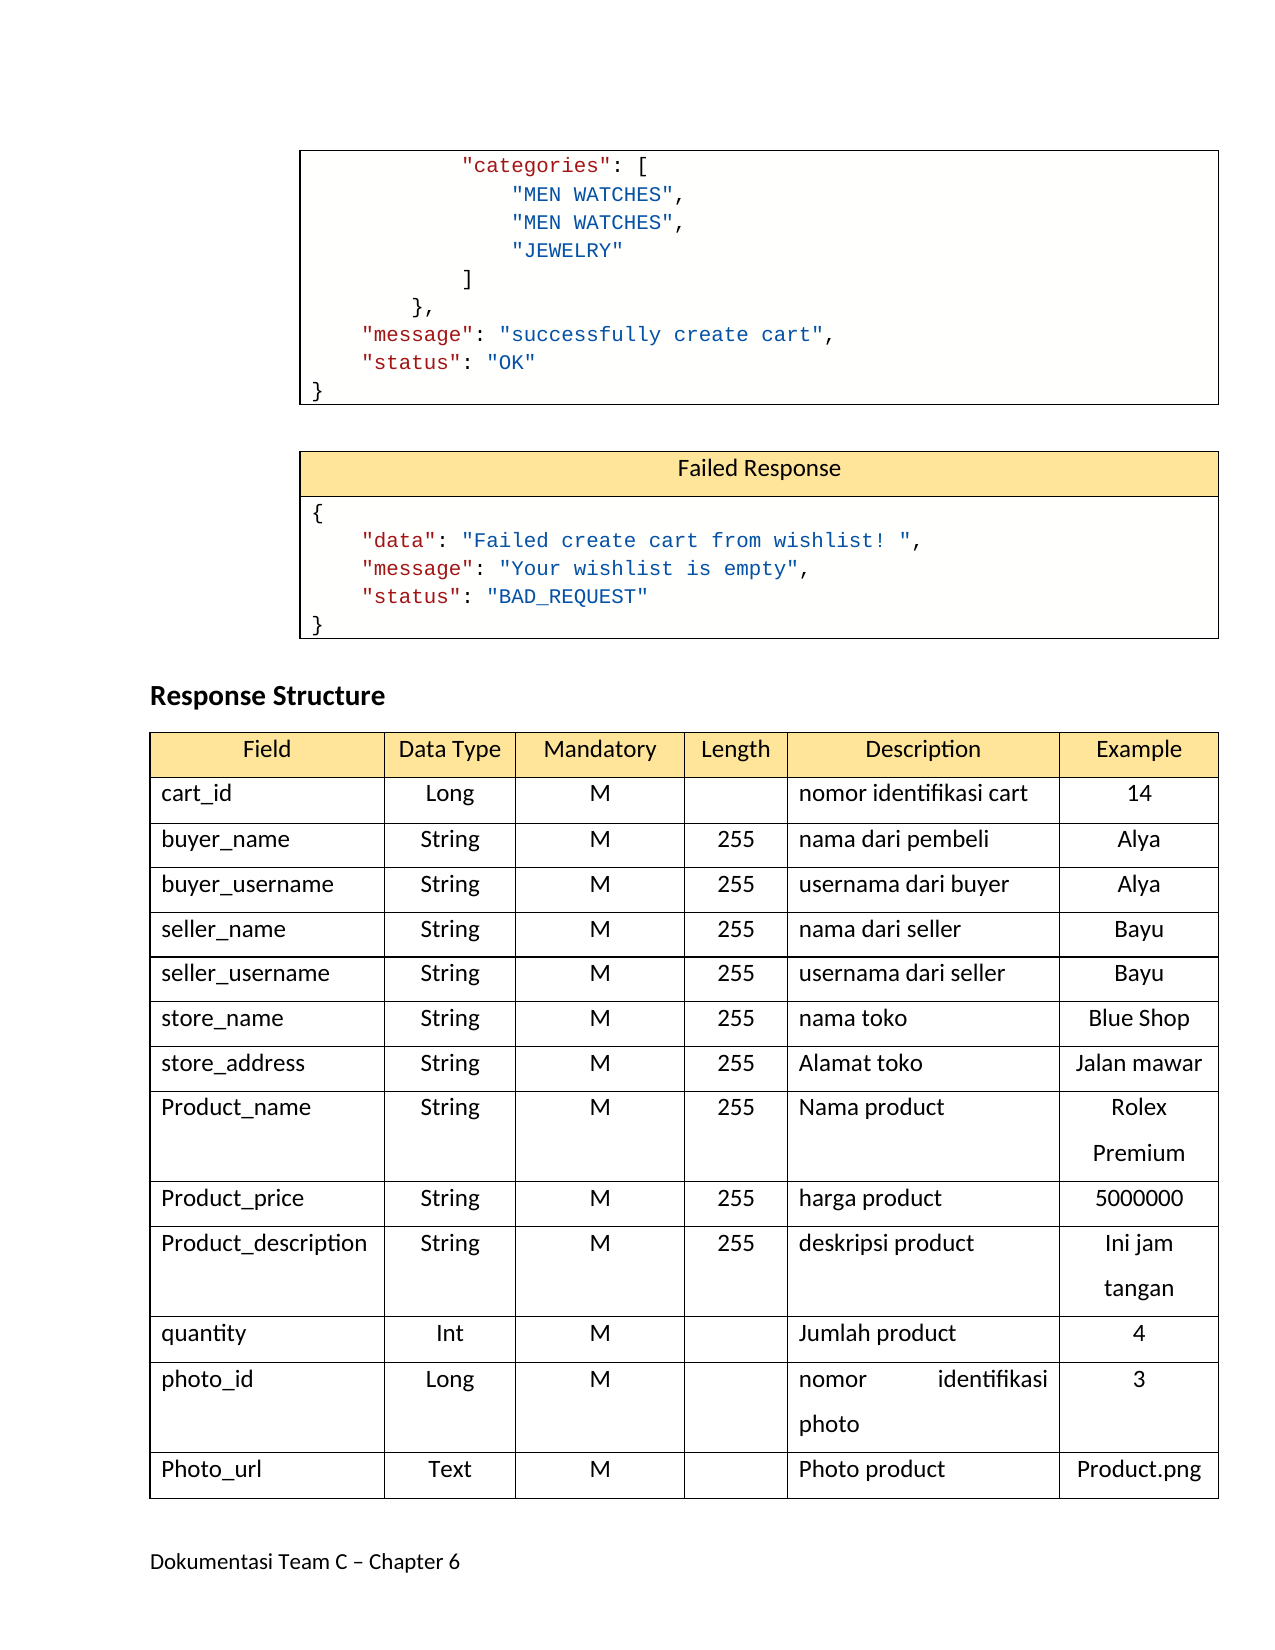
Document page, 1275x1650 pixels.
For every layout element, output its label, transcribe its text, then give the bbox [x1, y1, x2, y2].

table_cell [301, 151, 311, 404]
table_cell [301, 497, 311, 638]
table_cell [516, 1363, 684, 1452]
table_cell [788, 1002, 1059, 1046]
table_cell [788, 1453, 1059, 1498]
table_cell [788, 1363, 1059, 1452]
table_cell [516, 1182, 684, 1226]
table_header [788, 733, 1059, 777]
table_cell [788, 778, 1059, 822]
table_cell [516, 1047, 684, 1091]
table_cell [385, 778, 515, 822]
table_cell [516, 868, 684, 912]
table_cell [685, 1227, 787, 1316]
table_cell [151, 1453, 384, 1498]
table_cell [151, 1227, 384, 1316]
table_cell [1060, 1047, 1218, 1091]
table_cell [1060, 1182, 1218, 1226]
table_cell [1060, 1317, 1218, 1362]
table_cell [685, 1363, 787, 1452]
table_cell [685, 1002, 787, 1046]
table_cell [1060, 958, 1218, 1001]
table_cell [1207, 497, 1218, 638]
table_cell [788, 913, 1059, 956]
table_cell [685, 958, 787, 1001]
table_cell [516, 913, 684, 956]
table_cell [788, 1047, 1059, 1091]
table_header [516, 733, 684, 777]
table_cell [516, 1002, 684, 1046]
text Response Structure [150, 677, 1125, 713]
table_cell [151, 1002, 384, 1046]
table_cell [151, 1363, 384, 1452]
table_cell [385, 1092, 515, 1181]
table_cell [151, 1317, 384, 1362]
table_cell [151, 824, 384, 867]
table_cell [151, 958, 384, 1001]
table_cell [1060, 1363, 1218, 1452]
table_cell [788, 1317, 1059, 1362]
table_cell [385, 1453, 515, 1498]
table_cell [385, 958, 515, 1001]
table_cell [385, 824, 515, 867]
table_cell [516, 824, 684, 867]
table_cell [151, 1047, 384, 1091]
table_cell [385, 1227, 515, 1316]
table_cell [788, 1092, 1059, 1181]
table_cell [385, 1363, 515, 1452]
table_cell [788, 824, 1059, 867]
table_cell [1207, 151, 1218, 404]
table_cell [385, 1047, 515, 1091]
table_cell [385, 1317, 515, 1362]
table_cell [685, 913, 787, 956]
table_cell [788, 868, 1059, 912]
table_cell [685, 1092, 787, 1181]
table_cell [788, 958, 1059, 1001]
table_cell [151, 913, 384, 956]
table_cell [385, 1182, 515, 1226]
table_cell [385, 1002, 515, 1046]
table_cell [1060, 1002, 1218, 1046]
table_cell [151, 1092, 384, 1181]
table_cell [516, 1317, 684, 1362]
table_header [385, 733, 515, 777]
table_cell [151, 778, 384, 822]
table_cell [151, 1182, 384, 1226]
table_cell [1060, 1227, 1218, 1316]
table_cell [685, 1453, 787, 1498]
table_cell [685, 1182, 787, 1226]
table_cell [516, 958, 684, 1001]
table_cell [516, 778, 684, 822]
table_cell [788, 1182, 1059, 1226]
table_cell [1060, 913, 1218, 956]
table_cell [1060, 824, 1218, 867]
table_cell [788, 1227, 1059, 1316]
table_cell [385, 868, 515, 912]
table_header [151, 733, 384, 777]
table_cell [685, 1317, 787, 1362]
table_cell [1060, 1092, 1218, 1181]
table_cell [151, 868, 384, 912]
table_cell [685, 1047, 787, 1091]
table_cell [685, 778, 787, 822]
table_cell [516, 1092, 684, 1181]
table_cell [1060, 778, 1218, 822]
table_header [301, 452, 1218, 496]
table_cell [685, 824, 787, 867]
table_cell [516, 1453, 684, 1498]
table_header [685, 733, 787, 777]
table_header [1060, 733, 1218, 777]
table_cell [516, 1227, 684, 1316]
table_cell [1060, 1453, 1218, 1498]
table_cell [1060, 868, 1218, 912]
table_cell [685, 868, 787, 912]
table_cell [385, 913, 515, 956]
